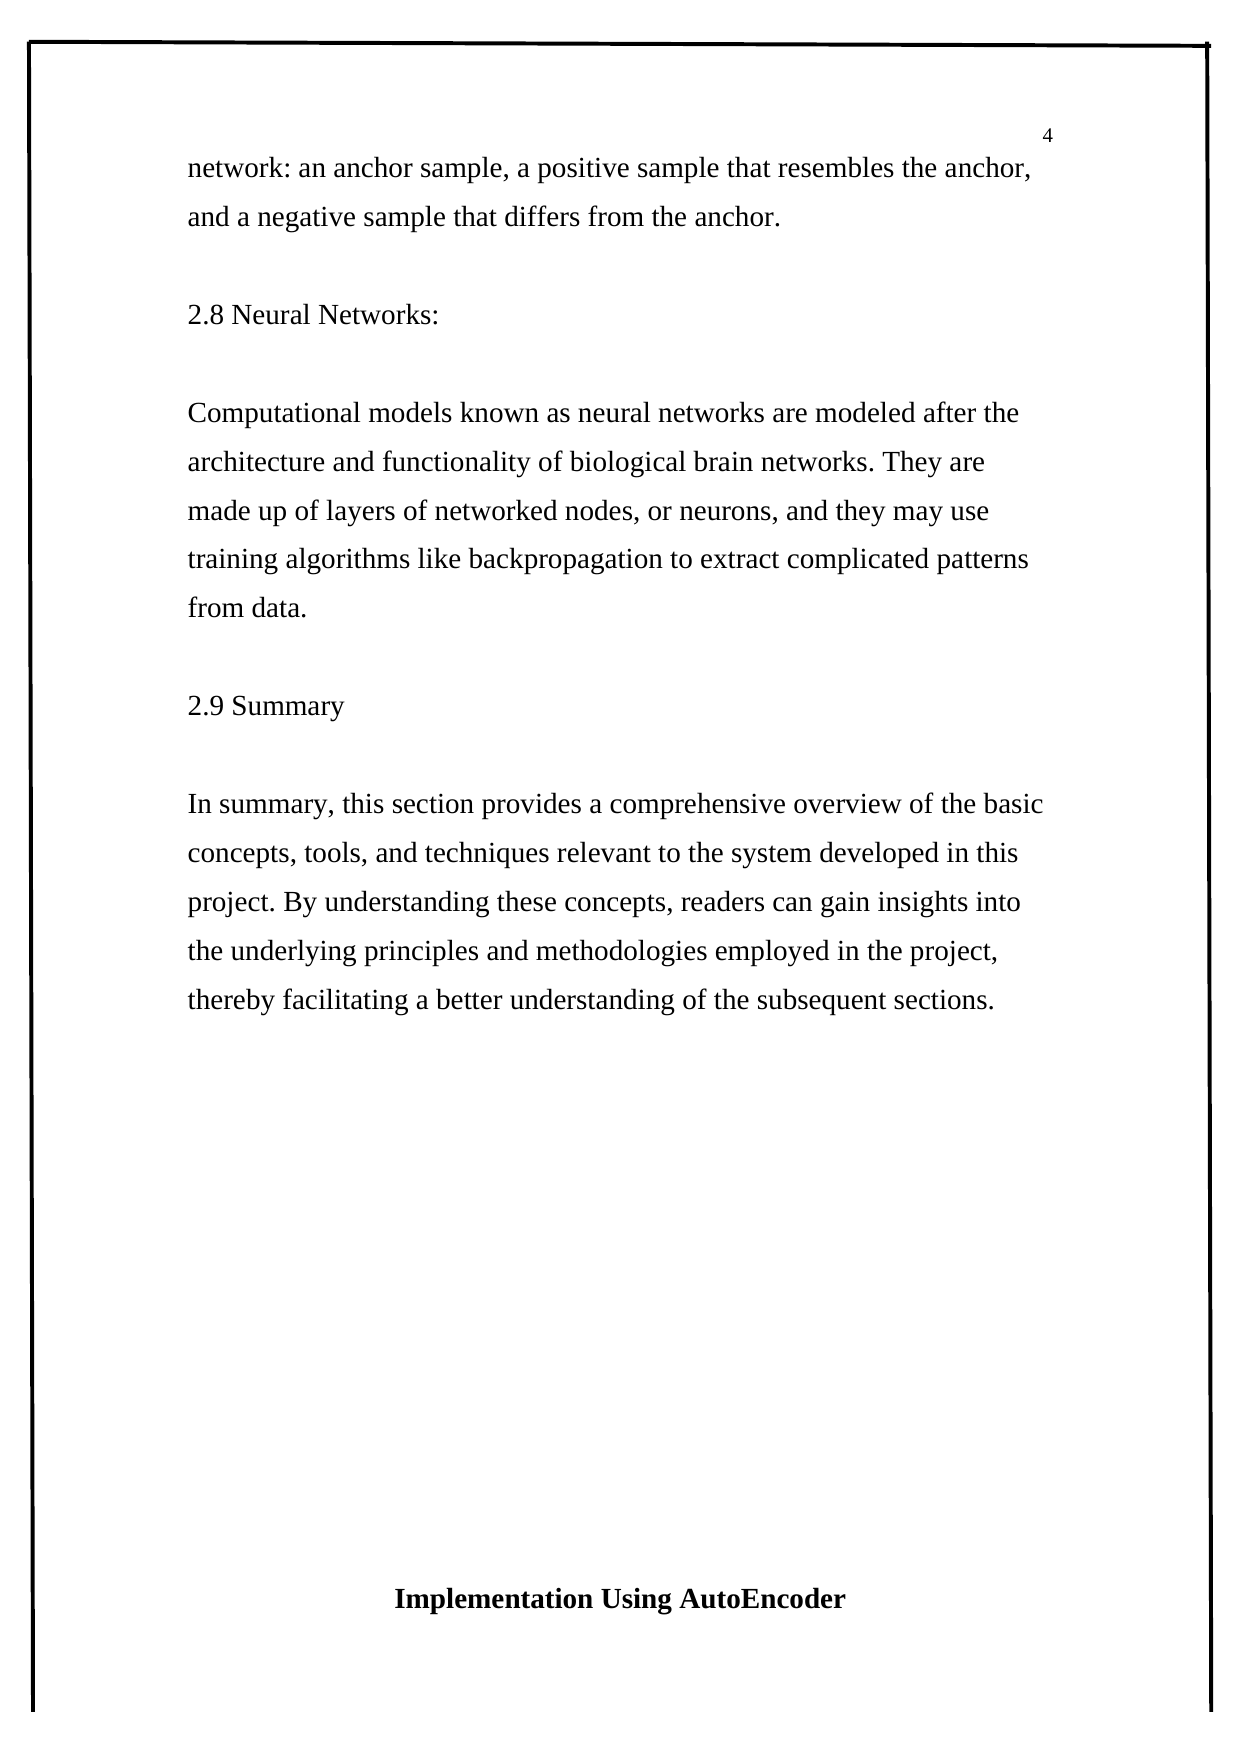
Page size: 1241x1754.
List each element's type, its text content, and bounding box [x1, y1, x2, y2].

text 2.8 Neural Networks: [187, 297, 1053, 330]
text In summary, this section provides a comprehensive overview of the basic concepts, tools, and techniques relevant to the system developed in this project. By understanding these concepts, readers can gain insights into the underlying principles and methodologies employed in the project, thereby facilitating a better understanding of the subsequent sections. [187, 786, 1053, 1016]
text Computational models known as neural networks are modeled after the architecture and functionality of biological brain networks. They are made up of layers of networked nodes, or neurons, and they may use training algorithms like backpropagation to extract complicated patterns from data. [187, 395, 1053, 624]
text 2.9 Summary [187, 688, 1053, 722]
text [187, 150, 1053, 232]
